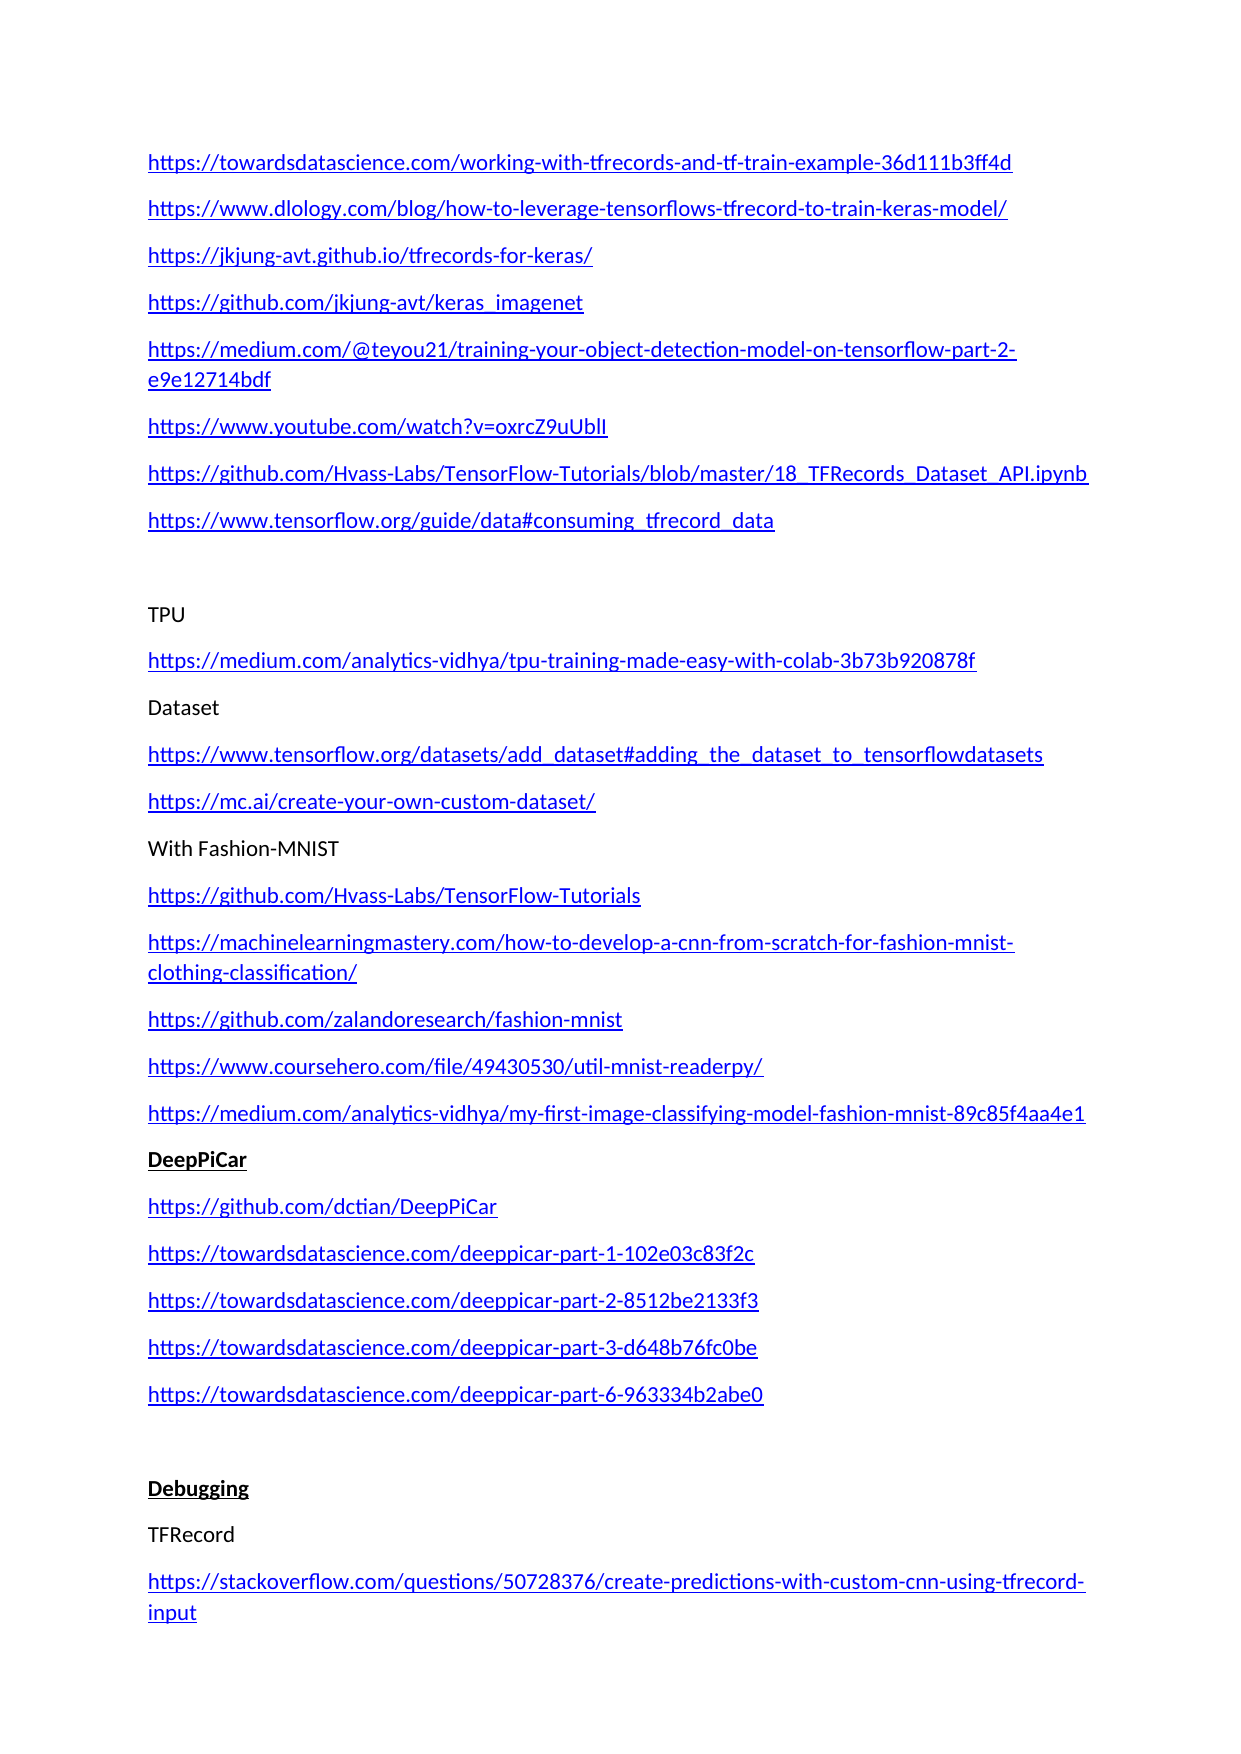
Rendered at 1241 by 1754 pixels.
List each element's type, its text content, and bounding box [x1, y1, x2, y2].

text https://towardsdatascience.com/deeppicar-part-6-963334b2abe0 [148, 1380, 1093, 1408]
text https://towardsdatascience.com/deeppicar-part-2-8512be2133f3 [148, 1286, 1093, 1314]
text https://www.coursehero.com/file/49430530/util-mnist-readerpy/ [148, 1052, 1093, 1080]
text https://www.dlology.com/blog/how-to-leverage-tensorflows-tfrecord-to-train-keras-model/ [148, 194, 1093, 222]
text https://github.com/zalandoresearch/fashion-mnist [148, 1005, 1093, 1033]
text https://www.tensorflow.org/guide/data#consuming_tfrecord_data [148, 506, 1093, 534]
text https://github.com/Hvass-Labs/TensorFlow-Tutorials [148, 881, 1093, 909]
text https://medium.com/analytics-vidhya/tpu-training-made-easy-with-colab-3b73b920878f [148, 647, 1093, 674]
text TPU [148, 600, 1093, 628]
text https://www.youtube.com/watch?v=oxrcZ9uUblI [148, 412, 1093, 440]
text https://towardsdatascience.com/deeppicar-part-1-102e03c83f2c [148, 1239, 1093, 1267]
text https://towardsdatascience.com/deeppicar-part-3-d648b76fc0be [148, 1333, 1093, 1361]
text https://stackoverflow.com/questions/50728376/create-predictions-with-custom-cnn-using-tfrecord-input [148, 1567, 1093, 1626]
text https://github.com/jkjung-avt/keras_imagenet [148, 288, 1093, 316]
text https://www.tensorflow.org/datasets/add_dataset#adding_the_dataset_to_tensorflowdatasets [148, 740, 1093, 768]
text DeepPiCar [148, 1146, 1093, 1173]
text https://github.com/dctian/DeepPiCar [148, 1192, 1093, 1220]
text https://towardsdatascience.com/working-with-tfrecords-and-tf-train-example-36d111b3ff4d [148, 148, 1093, 176]
text Dataset [148, 693, 1093, 721]
text Debugging [148, 1474, 1093, 1502]
text https://mc.ai/create-your-own-custom-dataset/ [148, 787, 1093, 815]
text TFRecord [148, 1521, 1093, 1548]
text https://github.com/Hvass-Labs/TensorFlow-Tutorials/blob/master/18_TFRecords_Dataset_API.ipynb [148, 459, 1093, 487]
text https://medium.com/analytics-vidhya/my-first-image-classifying-model-fashion-mnist-89c85f4aa4e1 [148, 1099, 1093, 1127]
text With Fashion-MNIST [148, 834, 1093, 862]
text https://jkjung-avt.github.io/tfrecords-for-keras/ [148, 241, 1093, 269]
text https://machinelearningmastery.com/how-to-develop-a-cnn-from-scratch-for-fashion-mnist-clothing-classification/ [148, 928, 1093, 986]
text https://medium.com/@teyou21/training-your-object-detection-model-on-tensorflow-part-2-e9e12714bdf [148, 335, 1093, 393]
